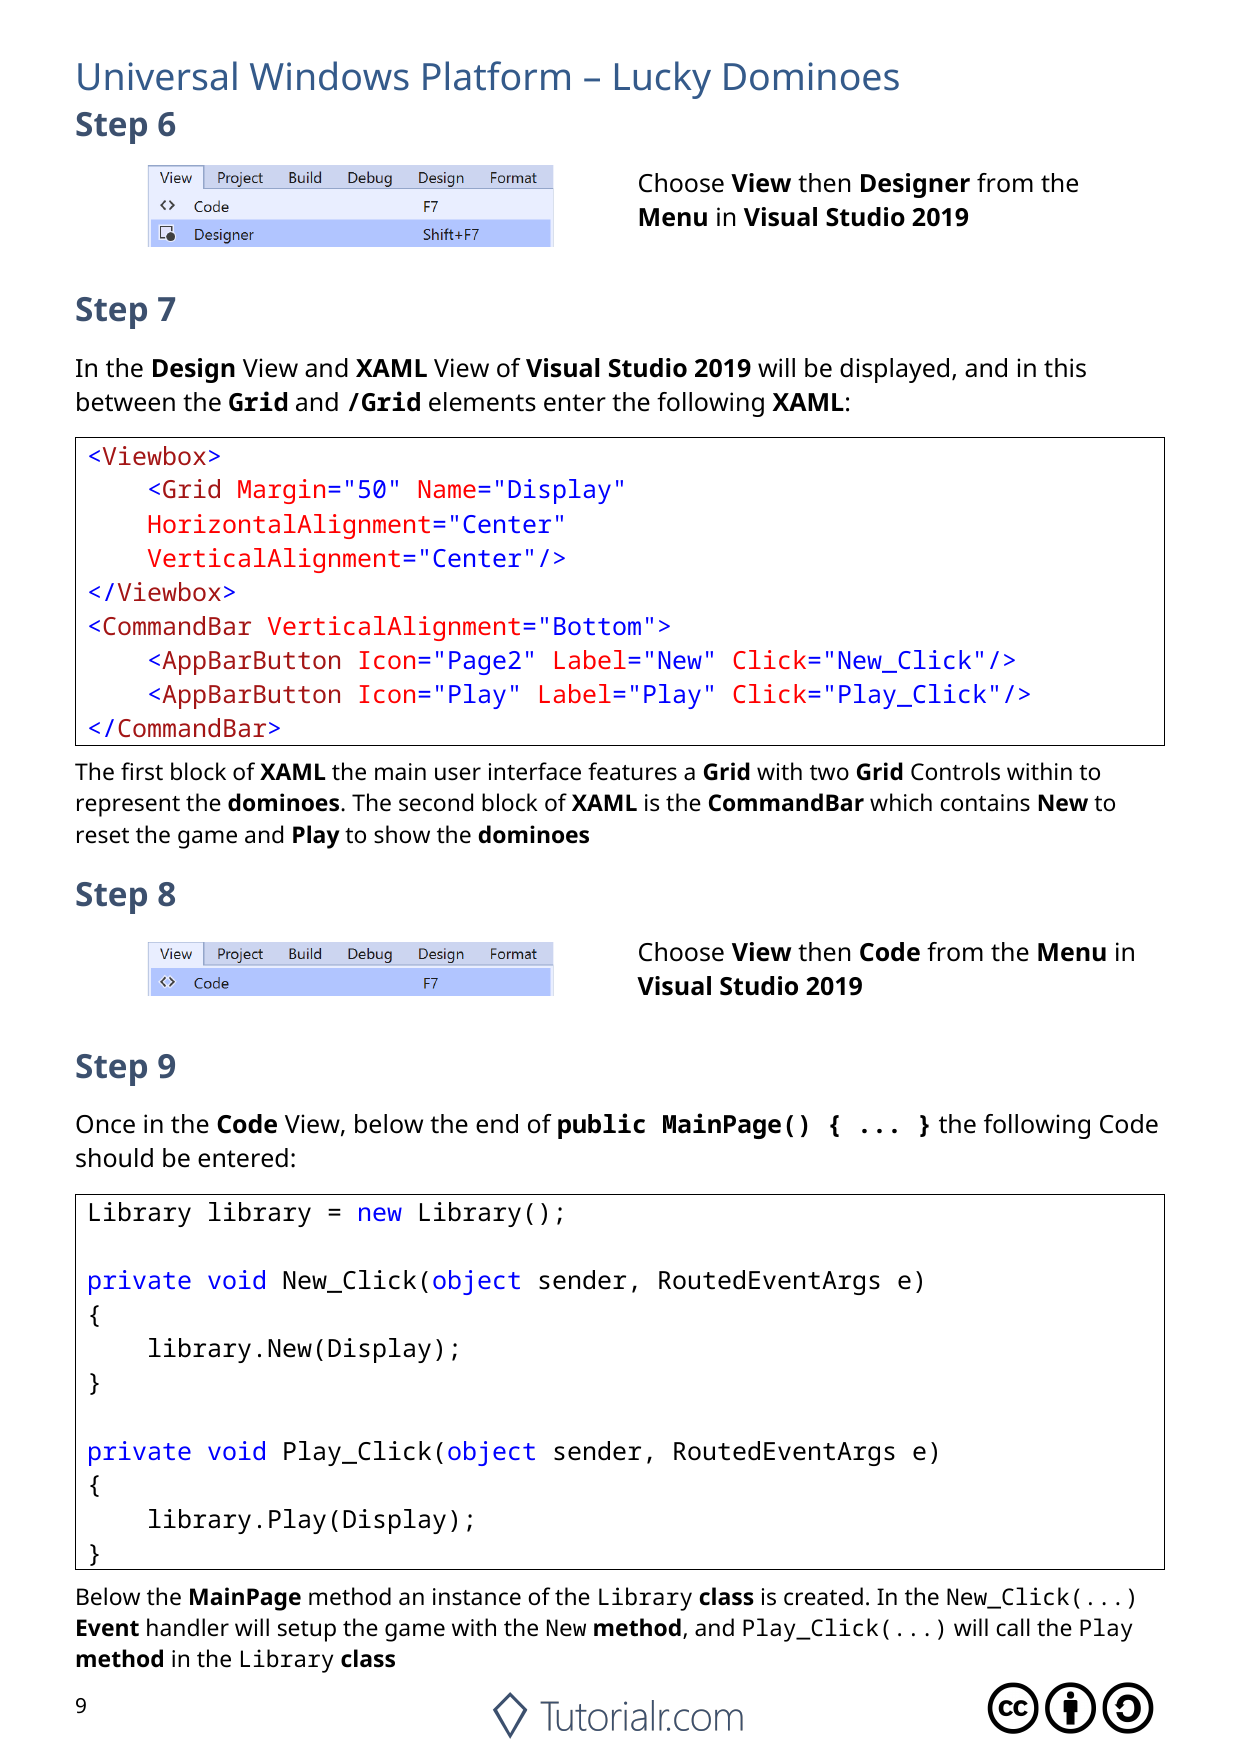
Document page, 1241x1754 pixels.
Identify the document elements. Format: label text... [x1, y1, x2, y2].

text The first block of XAML the main user interface features a Grid with two Grid Controls within to represent the dominoes. The second block of XAML is the CommandBar which contains New to reset the game and Play to show the dominoes [75, 756, 1165, 850]
table_header Library library = new Library(); private void New_Click(object sender, RoutedEventArgs e) { library.New(Display); } private void Play_Click(object sender, RoutedEventArgs e) { library.Play(Display); } [76, 1195, 1164, 1569]
picture [147, 942, 554, 996]
subtitle Step 6 [75, 101, 1165, 146]
picture [487, 1692, 753, 1739]
text Below the MainPage method an instance of the Library class is created. In the New_Click(...) Event handler will setup the game with the New method, and Play_Click(...) will call the Play method in the Library class [75, 1581, 1165, 1674]
subtitle Step 9 [75, 1043, 1165, 1088]
text In the Design View and XAML View of Visual Studio 2019 will be displayed, and in this between the Grid and /Grid elements enter the following XAML: [75, 350, 1165, 418]
table_header <Viewbox> <Grid Margin="50" Name="Display" HorizontalAlignment="Center" VerticalAlignment="Center"/> </Viewbox> <CommandBar VerticalAlignment="Bottom"> <AppBarButton Icon="Page2" Label="New" Click="New_Click"/> <AppBarButton Icon="Play" Label="Play" Click="Play_Click"/> </CommandBar> [76, 438, 1164, 745]
subtitle Step 8 [75, 871, 1165, 916]
table_header Choose View then Code from the Menu in Visual Studio 2019 [626, 916, 1165, 1022]
picture [975, 1676, 1166, 1740]
table_header Choose View then Designer from the Menu in Visual Studio 2019 [626, 146, 1165, 265]
picture [147, 165, 554, 247]
table_header [75, 146, 626, 265]
table_header [75, 916, 626, 1022]
text Once in the Code View, below the end of public MainPage() { ... } the following Code should be entered: [75, 1107, 1165, 1175]
subtitle Step 7 [75, 286, 1165, 331]
